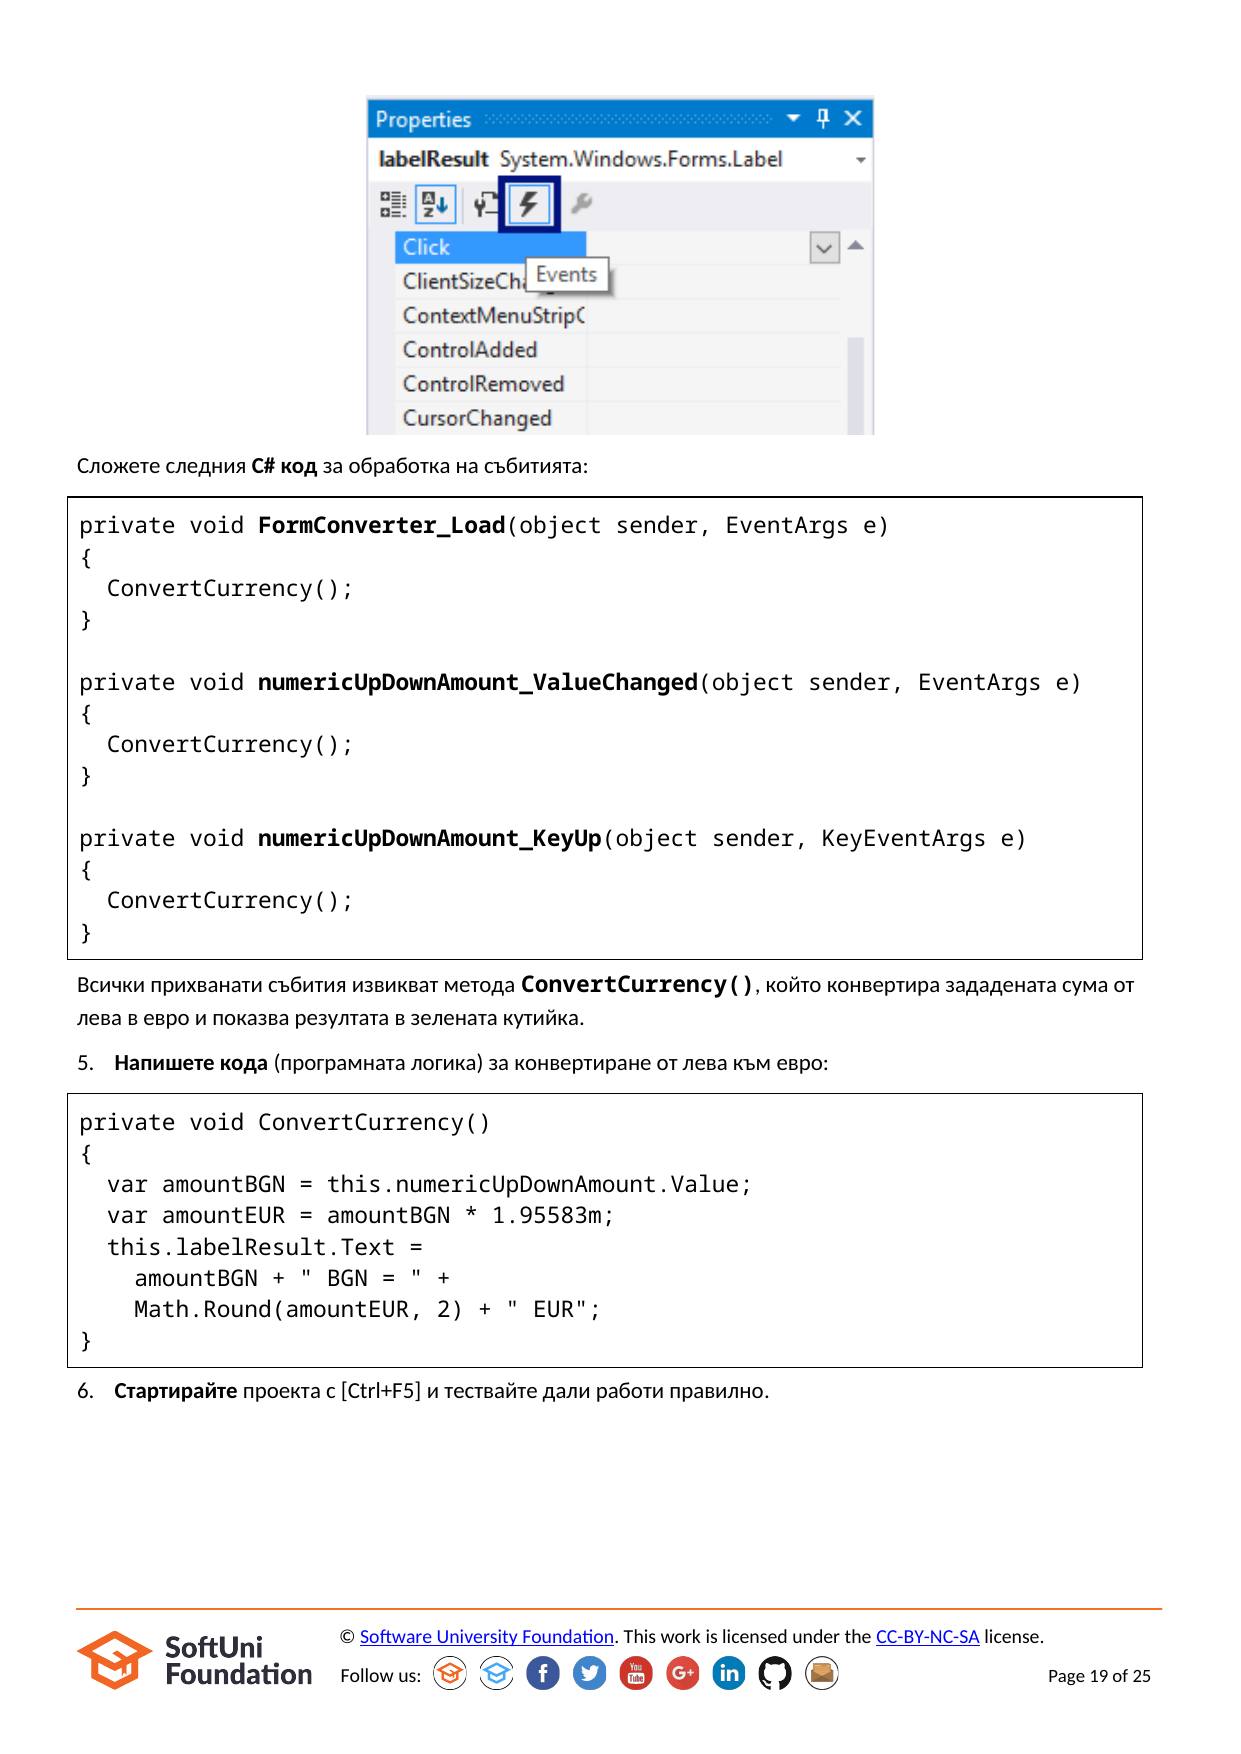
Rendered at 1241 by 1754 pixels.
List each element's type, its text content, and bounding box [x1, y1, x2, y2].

table_header private void FormConverter_Load(object sender, EventArgs e) { ConvertCurrency(); } private void numericUpDownAmount_ValueChanged(object sender, EventArgs e) { ConvertCurrency(); } private void numericUpDownAmount_KeyUp(object sender, KeyEventArgs e) { ConvertCurrency(); } [68, 498, 1142, 958]
picture [480, 1656, 513, 1690]
picture [712, 1680, 722, 1690]
picture [666, 1656, 700, 1690]
picture [758, 1656, 792, 1690]
text Всички прихванати събития извикват метода ConvertCurrency(), който конвертира зададената сума от лева в евро и показва резултата в зелената кутийка. [77, 968, 1163, 1031]
list Напишете кода (програмната логика) за конвертиране от лева към евро: [77, 1048, 1163, 1076]
picture [433, 1656, 467, 1690]
picture [727, 1670, 738, 1680]
picture [619, 1656, 653, 1690]
picture [573, 1656, 607, 1690]
picture [736, 1656, 746, 1666]
picture [526, 1656, 560, 1690]
picture [805, 1656, 839, 1690]
table_header private void ConvertCurrency() { var amountBGN = this.numericUpDownAmount.Value; var amountEUR = amountBGN * 1.95583m; this.labelResult.Text = amountBGN + " BGN = " + Math.Round(amountEUR, 2) + " EUR"; } [68, 1094, 1142, 1367]
picture [712, 1656, 722, 1666]
list Стартирайте проектa с [Ctrl+F5] и тествайте дали работи правилно. [77, 1377, 1163, 1404]
picture [736, 1680, 746, 1690]
picture [365, 95, 875, 435]
text Сложете следния C# код за обработка на събитията: [77, 452, 1163, 480]
picture [76, 1631, 312, 1690]
